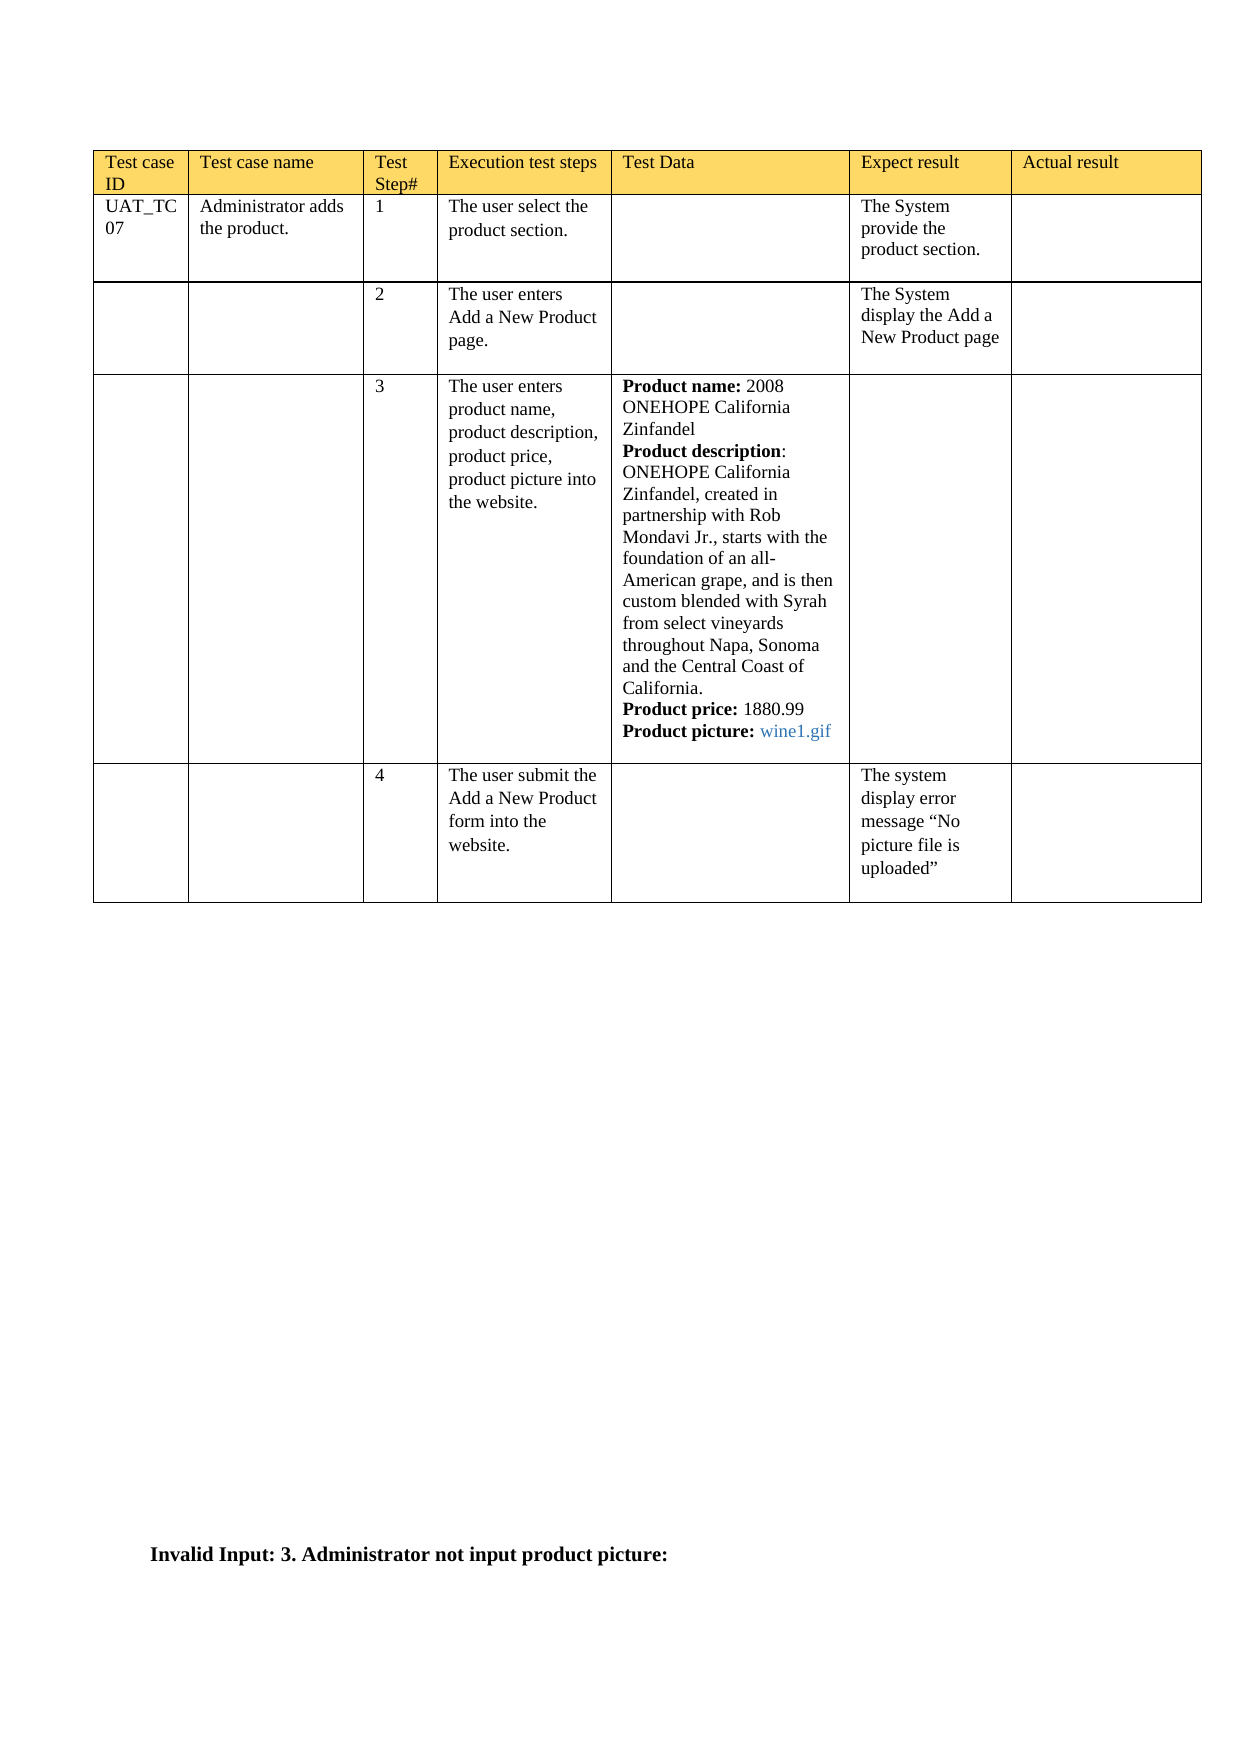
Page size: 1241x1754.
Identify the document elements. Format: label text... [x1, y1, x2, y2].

table_cell The user submit the Add a New Product form into the website. [438, 764, 611, 902]
table_cell The System display the Add a New Product page [850, 283, 1011, 374]
table_cell [189, 283, 363, 374]
table_cell The user select the product section. [438, 195, 611, 281]
table_cell [94, 375, 188, 763]
table_header Test Data [612, 151, 849, 194]
table_cell The user enters product name, product description, product price, product picture into the website. [438, 375, 611, 763]
table_cell [189, 764, 363, 902]
table_cell UAT_TC 07 [94, 195, 188, 281]
table_cell 2 [364, 283, 437, 374]
table_cell Product name: 2008 ONEHOPE California Zinfandel Product description: ONEHOPE California Zinfandel, created in partnership with Rob Mondavi Jr., starts with the foundation of an all-American grape, and is then custom blended with Syrah from select vineyards throughout Napa, Sonoma and the Central Coast of California. Product price: 1880.99 Product picture: wine1.gif [612, 375, 849, 763]
table_header Test Step# [364, 151, 437, 194]
table_cell The user enters Add a New Product page. [438, 283, 611, 374]
table_cell [612, 283, 849, 374]
table_header Test case name [189, 151, 363, 194]
table_cell [1012, 283, 1201, 374]
table_cell Administrator adds the product. [189, 195, 363, 281]
table_cell The system display error message “No picture file is uploaded” [850, 764, 1011, 902]
table_cell [189, 375, 363, 763]
table_header Expect result [850, 151, 1011, 194]
table_cell 3 [364, 375, 437, 763]
table_cell [850, 375, 1011, 763]
table_cell [94, 283, 188, 374]
table_cell [1012, 375, 1201, 763]
table_header Actual result [1012, 151, 1201, 194]
table_cell [94, 764, 188, 902]
table_cell The System provide the product section. [850, 195, 1011, 281]
table_header Execution test steps [438, 151, 611, 194]
table_cell [1012, 195, 1201, 281]
table_header Test case ID [94, 151, 188, 194]
table_cell 4 [364, 764, 437, 902]
table_cell [1012, 764, 1201, 902]
table_cell 1 [364, 195, 437, 281]
table_cell [612, 764, 849, 902]
text Invalid Input: 3. Administrator not input product picture: [150, 1542, 1090, 1566]
table_cell [612, 195, 849, 281]
